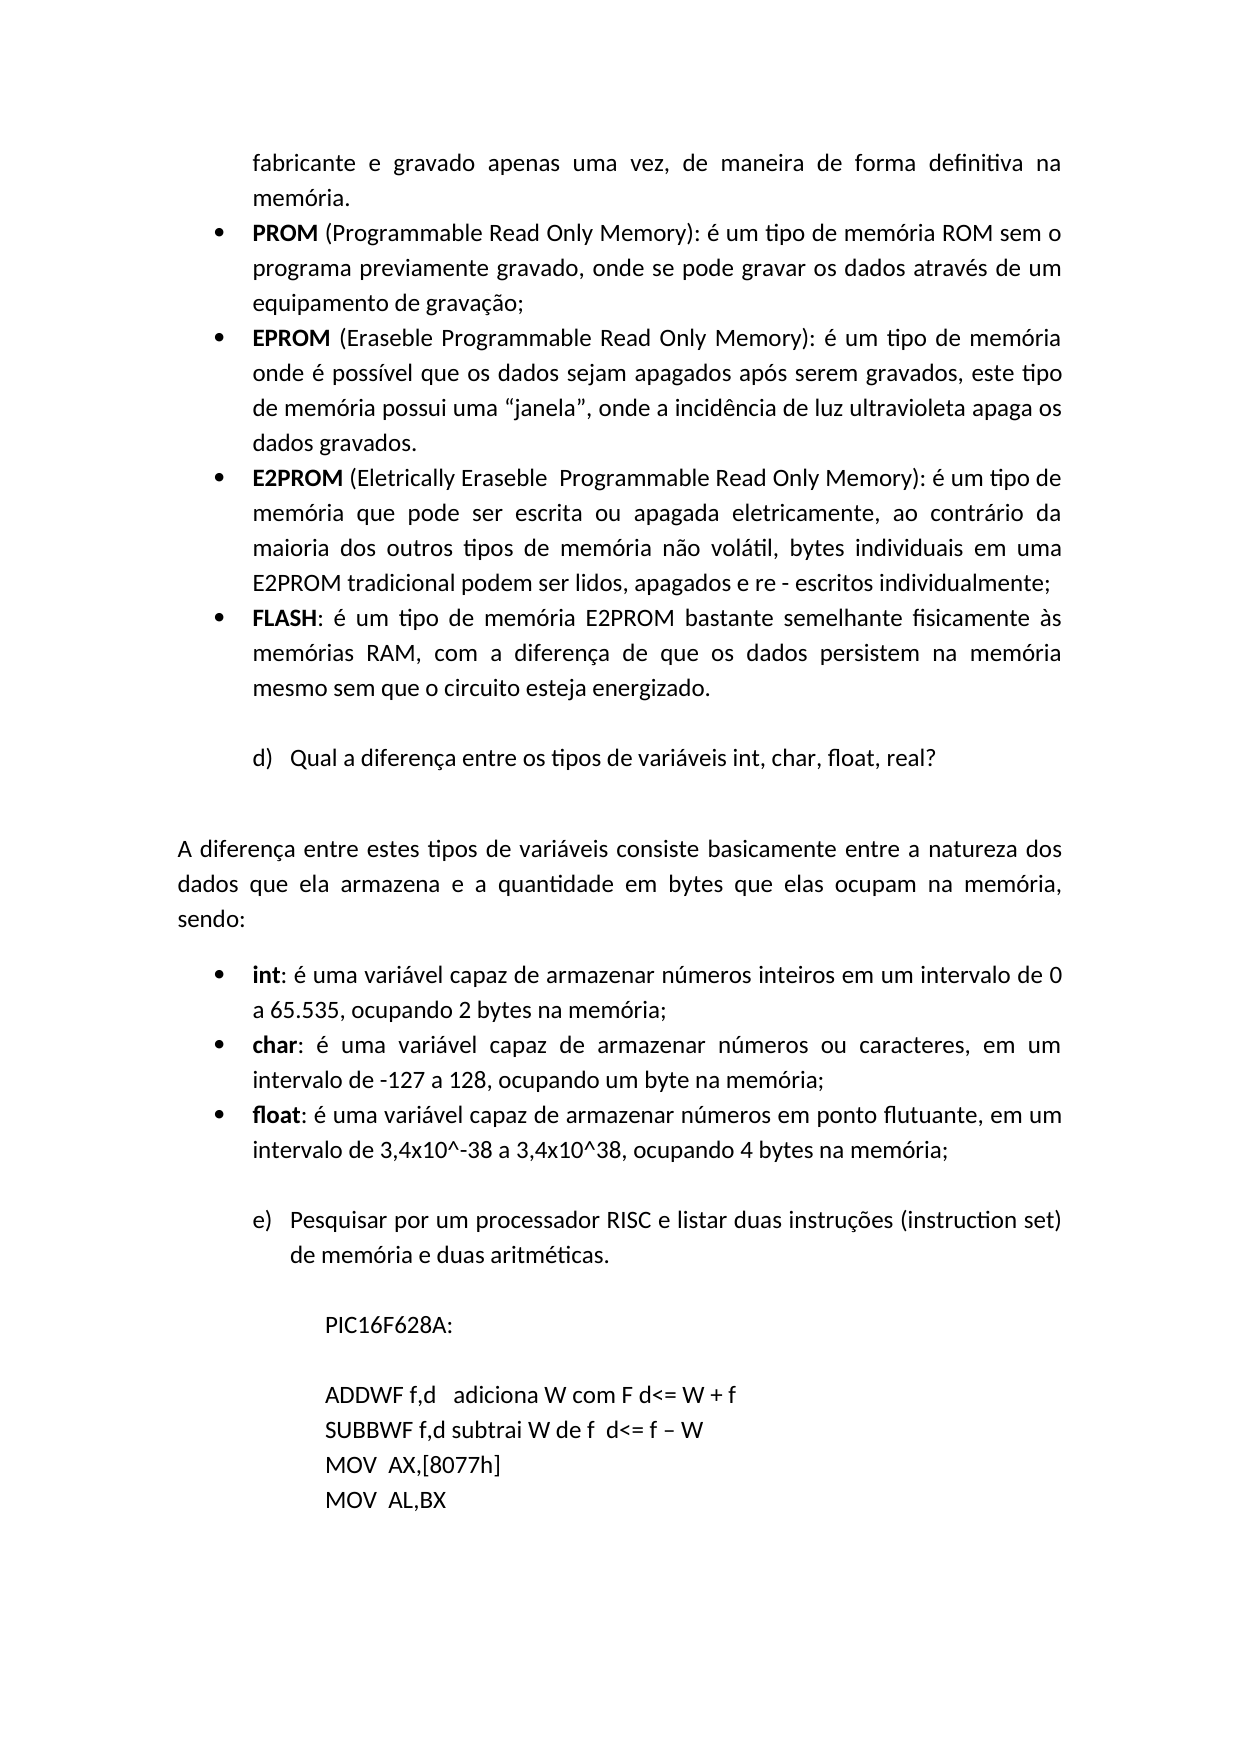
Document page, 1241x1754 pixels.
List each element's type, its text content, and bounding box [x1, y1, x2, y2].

list MOV AL,BX [325, 1484, 1063, 1515]
list EPROM (Eraseble Programmable Read Only Memory): é um tipo de memória onde é possível que os dados sejam apagados após serem gravados, este tipo de memória possui uma “janela”, onde a incidência de luz ultravioleta apaga os dados gravados. [215, 323, 1063, 458]
list float: é uma variável capaz de armazenar números em ponto flutuante, em um intervalo de 3,4x10^-38 a 3,4x10^38, ocupando 4 bytes na memória; [215, 1099, 1063, 1165]
list char: é uma variável capaz de armazenar números ou caracteres, em um intervalo de -127 a 128, ocupando um byte na memória; [215, 1029, 1063, 1095]
list MOV AX,[8077h] [325, 1449, 1063, 1480]
list Pesquisar por um processador RISC e listar duas instruções (instruction set) de memória e duas aritméticas. [252, 1204, 1063, 1270]
list PROM (Programmable Read Only Memory): é um tipo de memória ROM sem o programa previamente gravado, onde se pode gravar os dados através de um equipamento de gravação; [215, 218, 1063, 318]
list int: é uma variável capaz de armazenar números inteiros em um intervalo de 0 a 65.535, ocupando 2 bytes na memória; [215, 959, 1063, 1025]
list FLASH: é um tipo de memória E2PROM bastante semelhante fisicamente às memórias RAM, com a diferença de que os dados persistem na memória mesmo sem que o circuito esteja energizado. [215, 603, 1063, 703]
list ADDWF f,d adiciona W com F d<= W + f [325, 1379, 1063, 1410]
text A diferença entre estes tipos de variáveis consiste basicamente entre a natureza dos dados que ela armazena e a quantidade em bytes que elas ocupam na memória, sendo: [177, 833, 1063, 934]
list SUBBWF f,d subtrai W de f d<= f – W [325, 1414, 1063, 1445]
list Qual a diferença entre os tipos de variáveis int, char, float, real? [252, 743, 1063, 773]
list PIC16F628A: [325, 1309, 1063, 1340]
list E2PROM (Eletrically Eraseble Programmable Read Only Memory): é um tipo de memória que pode ser escrita ou apagada eletricamente, ao contrário da maioria dos outros tipos de memória não volátil, bytes individuais em uma E2PROM tradicional podem ser lidos, apagados e re - escritos individualmente; [215, 463, 1063, 598]
